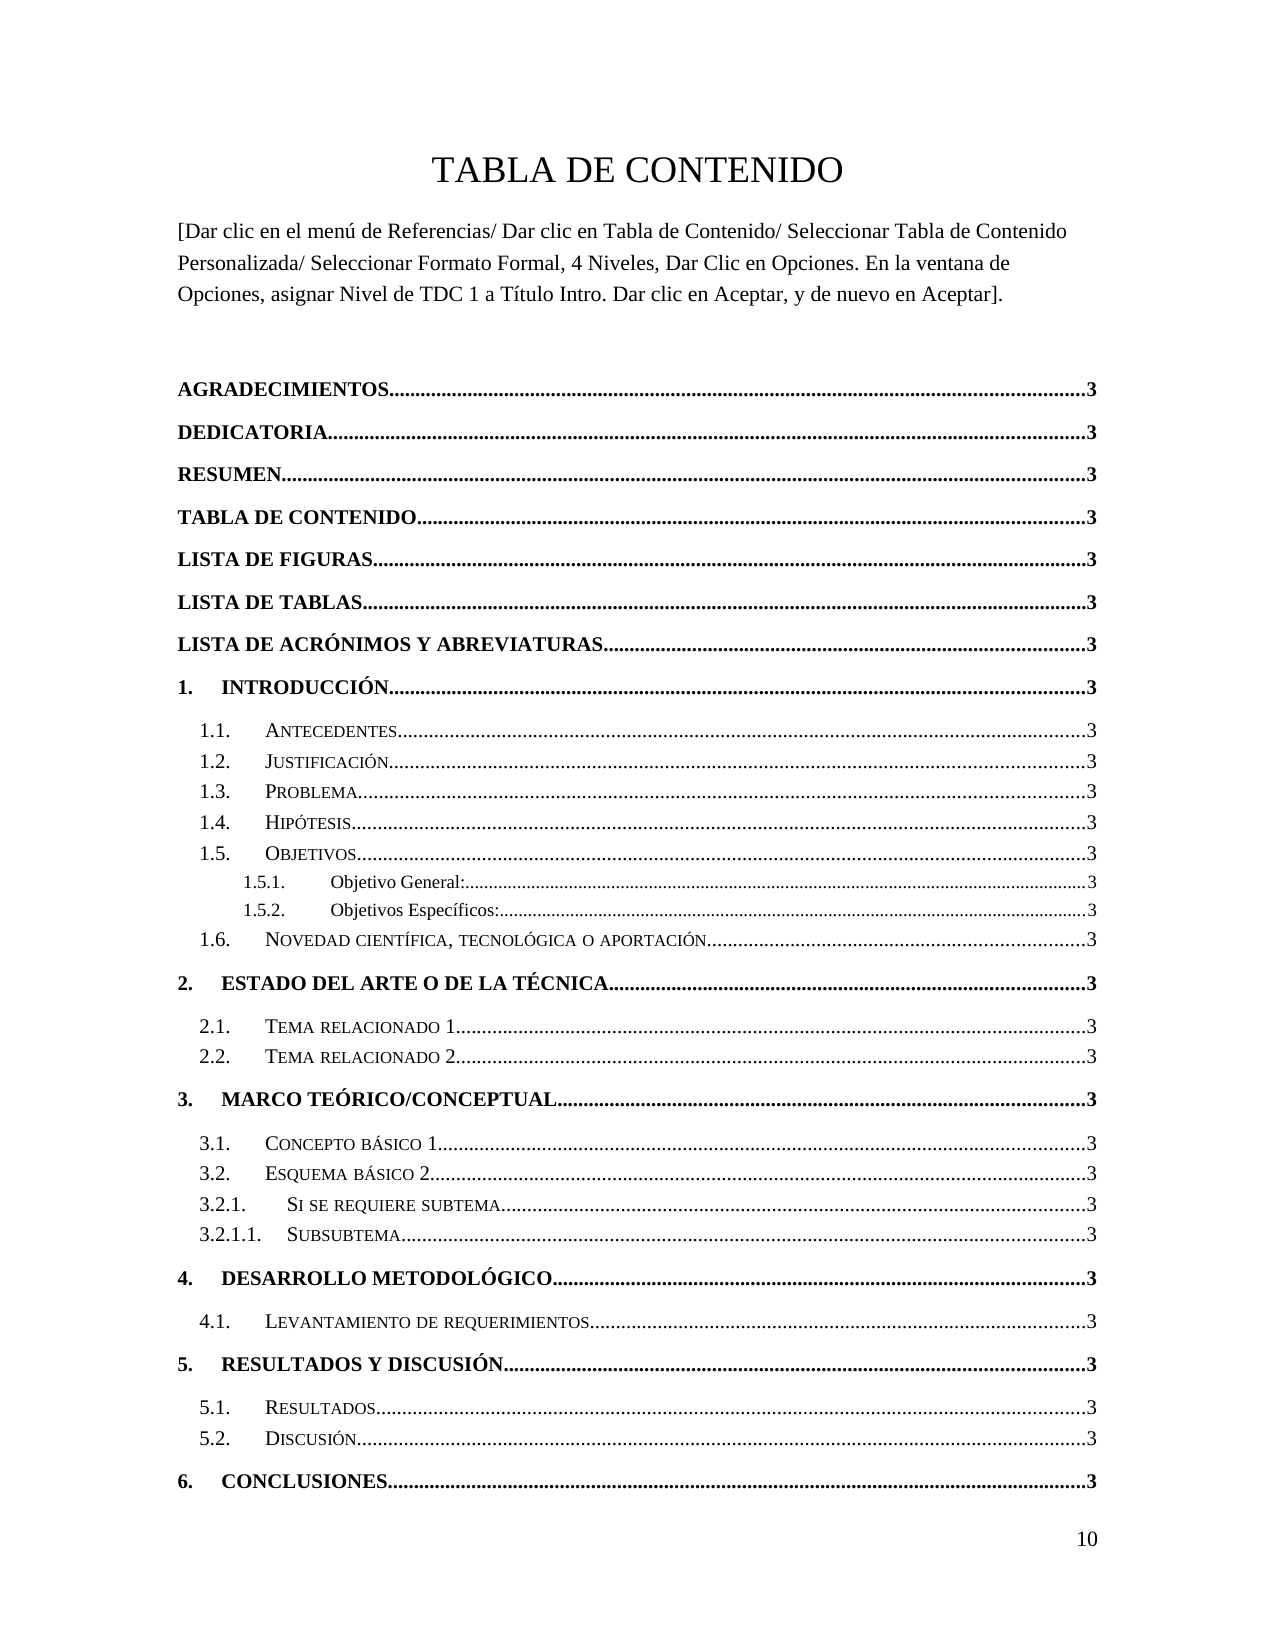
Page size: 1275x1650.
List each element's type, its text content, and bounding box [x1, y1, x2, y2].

text LISTA DE ACRÓNIMOS Y ABREVIATURAS 3 [177, 632, 1098, 656]
text TABLA DE CONTENIDO [177, 148, 1098, 191]
text 2.2. Tema relacionado 2 3 [199, 1044, 1098, 1068]
text 3. MARCO TEÓRICO/CONCEPTUAL 3 [177, 1087, 1098, 1111]
text 1.1. Antecedentes 3 [199, 718, 1098, 742]
text 1.5.2. Objetivos Específicos: 3 [243, 899, 1098, 921]
text 5.2. Discusión 3 [199, 1425, 1098, 1449]
text 1.2. Justificación 3 [199, 748, 1098, 773]
text 6. CONCLUSIONES 3 [177, 1468, 1098, 1493]
text 3.2.1. Si se requiere subtema 3 [199, 1192, 1098, 1216]
text LISTA DE FIGURAS 3 [177, 547, 1098, 571]
text 4.1. Levantamiento de requerimientos 3 [199, 1308, 1098, 1333]
text 3.2.1.1. Subsubtema 3 [199, 1222, 1098, 1246]
text 1.3. Problema 3 [199, 779, 1098, 803]
text 2. ESTADO DEL ARTE o de la TÉCNICA 3 [177, 970, 1098, 994]
text LISTA DE TABLAS 3 [177, 590, 1098, 614]
text 3.1. Concepto básico 1 3 [199, 1130, 1098, 1154]
text 5. RESULTADOS Y DISCUSIÓN 3 [177, 1352, 1098, 1376]
text 5.1. Resultados 3 [199, 1395, 1098, 1419]
text AGRADECIMIENTOS 3 [177, 377, 1098, 401]
text 3.2. Esquema básico 2 3 [199, 1161, 1098, 1185]
text 1. INTRODUCCIÓN 3 [177, 675, 1098, 699]
text TABLA DE CONTENIDO 3 [177, 505, 1098, 529]
text [Dar clic en el menú de Referencias/ Dar clic en Tabla de Contenido/ Seleccionar Tabla de Contenido Personalizada/ Seleccionar Formato Formal, 4 Niveles, Dar Clic en Opciones. En la ventana de Opciones, asignar Nivel de TDC 1 a Título Intro. Dar clic en Aceptar, y de nuevo en Aceptar]. [177, 218, 1098, 306]
text 1.5.1. Objetivo General: 3 [243, 871, 1098, 893]
text 1.5. Objetivos 3 [199, 840, 1098, 864]
text 1.6. Novedad científica, tecnológica o aportación 3 [199, 927, 1098, 951]
text 4. DESARROLLO METODOLÓGICO 3 [177, 1265, 1098, 1289]
text DEDICATORIA 3 [177, 420, 1098, 444]
text 1.4. Hipótesis 3 [199, 810, 1098, 834]
text RESUMEN 3 [177, 462, 1098, 486]
text 2.1. Tema relacionado 1 3 [199, 1013, 1098, 1038]
